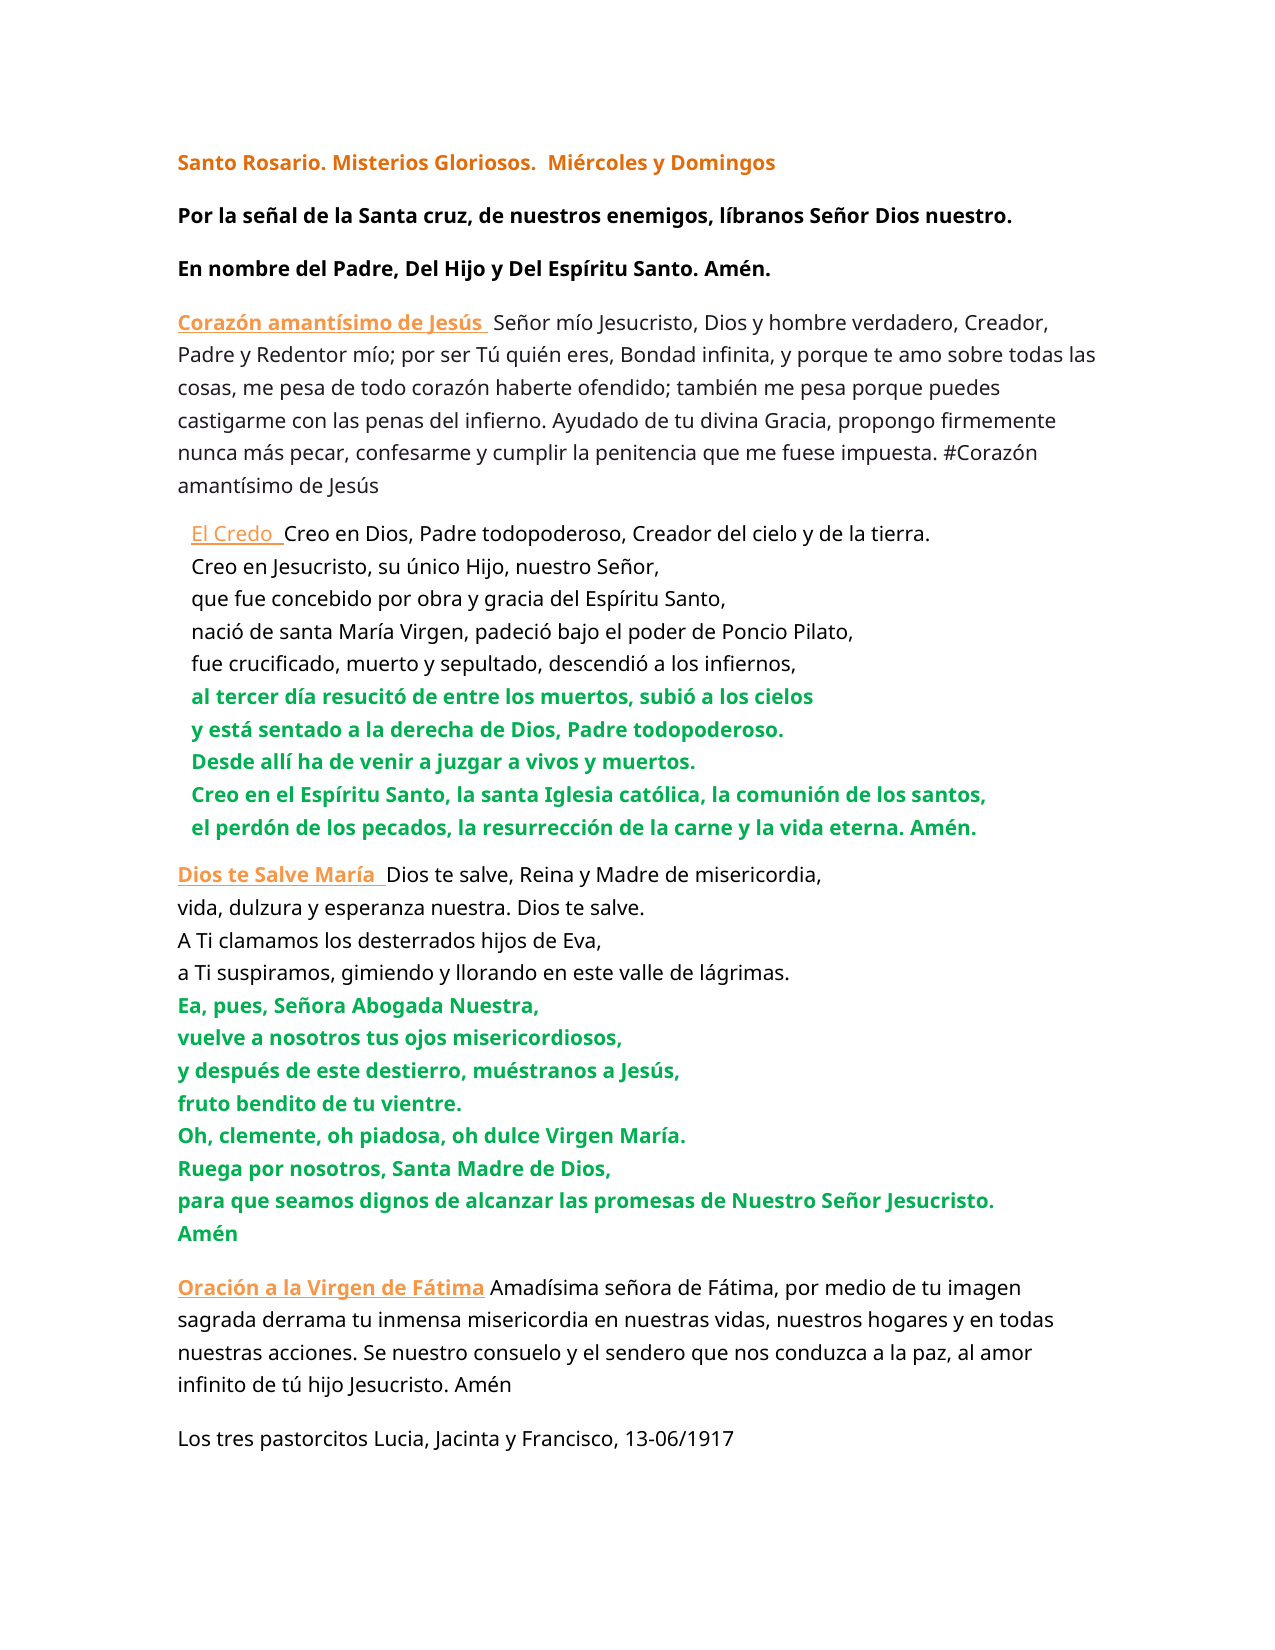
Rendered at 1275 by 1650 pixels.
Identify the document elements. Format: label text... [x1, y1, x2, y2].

text Oración a la Virgen de Fátima Amadísima señora de Fátima, por medio de tu imagen sagrada derrama tu inmensa misericordia en nuestras vidas, nuestros hogares y en todas nuestras acciones. Se nuestro consuelo y el sendero que nos conduzca a la paz, al amor infinito de tú hijo Jesucristo. Amén [177, 1273, 1098, 1399]
text Dios te Salve María Dios te salve, Reina y Madre de misericordia, vida, dulzura y esperanza nuestra. Dios te salve. A Ti clamamos los desterrados hijos de Eva, a Ti suspiramos, gimiendo y llorando en este valle de lágrimas. Ea, pues, Señora Abogada Nuestra, vuelve a nosotros tus ojos misericordiosos, y después de este destierro, muéstranos a Jesús, fruto bendito de tu vientre. [177, 861, 1098, 1117]
text Los tres pastorcitos Lucia, Jacinta y Francisco, 13-06/1917 [177, 1424, 1098, 1452]
text En nombre del Padre, Del Hijo y Del Espíritu Santo. Amén. [177, 254, 1098, 283]
text Santo Rosario. Misterios Gloriosos. Miércoles y Domingos [177, 148, 1098, 176]
table_header El Credo Creo en Dios, Padre todopoderoso, Creador del cielo y de la tierra. Creo en Jesucristo, su único Hijo, nuestro Señor, que fue concebido por obra y gracia del Espíritu Santo, nació de santa María Virgen, padeció bajo el poder de Poncio Pilato, fue crucificado, muerto y sepultado, descendió a los infiernos, al tercer día resucitó de entre los muertos, subió a los cielos y está sentado a la derecha de Dios, Padre todopoderoso. Desde allí ha de venir a juzgar a vivos y muertos. Creo en el Espíritu Santo, la santa Iglesia católica, la comunión de los santos, el perdón de los pecados, la resurrección de la carne y la vida eterna. Amén. [176, 504, 1275, 861]
subtitle Corazón amantísimo de Jesús Señor mío Jesucristo, Dios y hombre verdadero, Creador, Padre y Redentor mío; por ser Tú quién eres, Bondad infinita, y porque te amo sobre todas las cosas, me pesa de todo corazón haberte ofendido; también me pesa porque puedes castigarme con las penas del infierno. Ayudado de tu divina Gracia, propongo firmemente nunca más pecar, confesarme y cumplir la penitencia que me fuese impuesta. #Corazón amantísimo de Jesús [177, 308, 1098, 499]
text Por la señal de la Santa cruz, de nuestros enemigos, líbranos Señor Dios nuestro. [177, 201, 1098, 229]
text Oh, clemente, oh piadosa, oh dulce Virgen María. Ruega por nosotros, Santa Madre de Dios, para que seamos dignos de alcanzar las promesas de Nuestro Señor Jesucristo. Amén [177, 1121, 1098, 1248]
